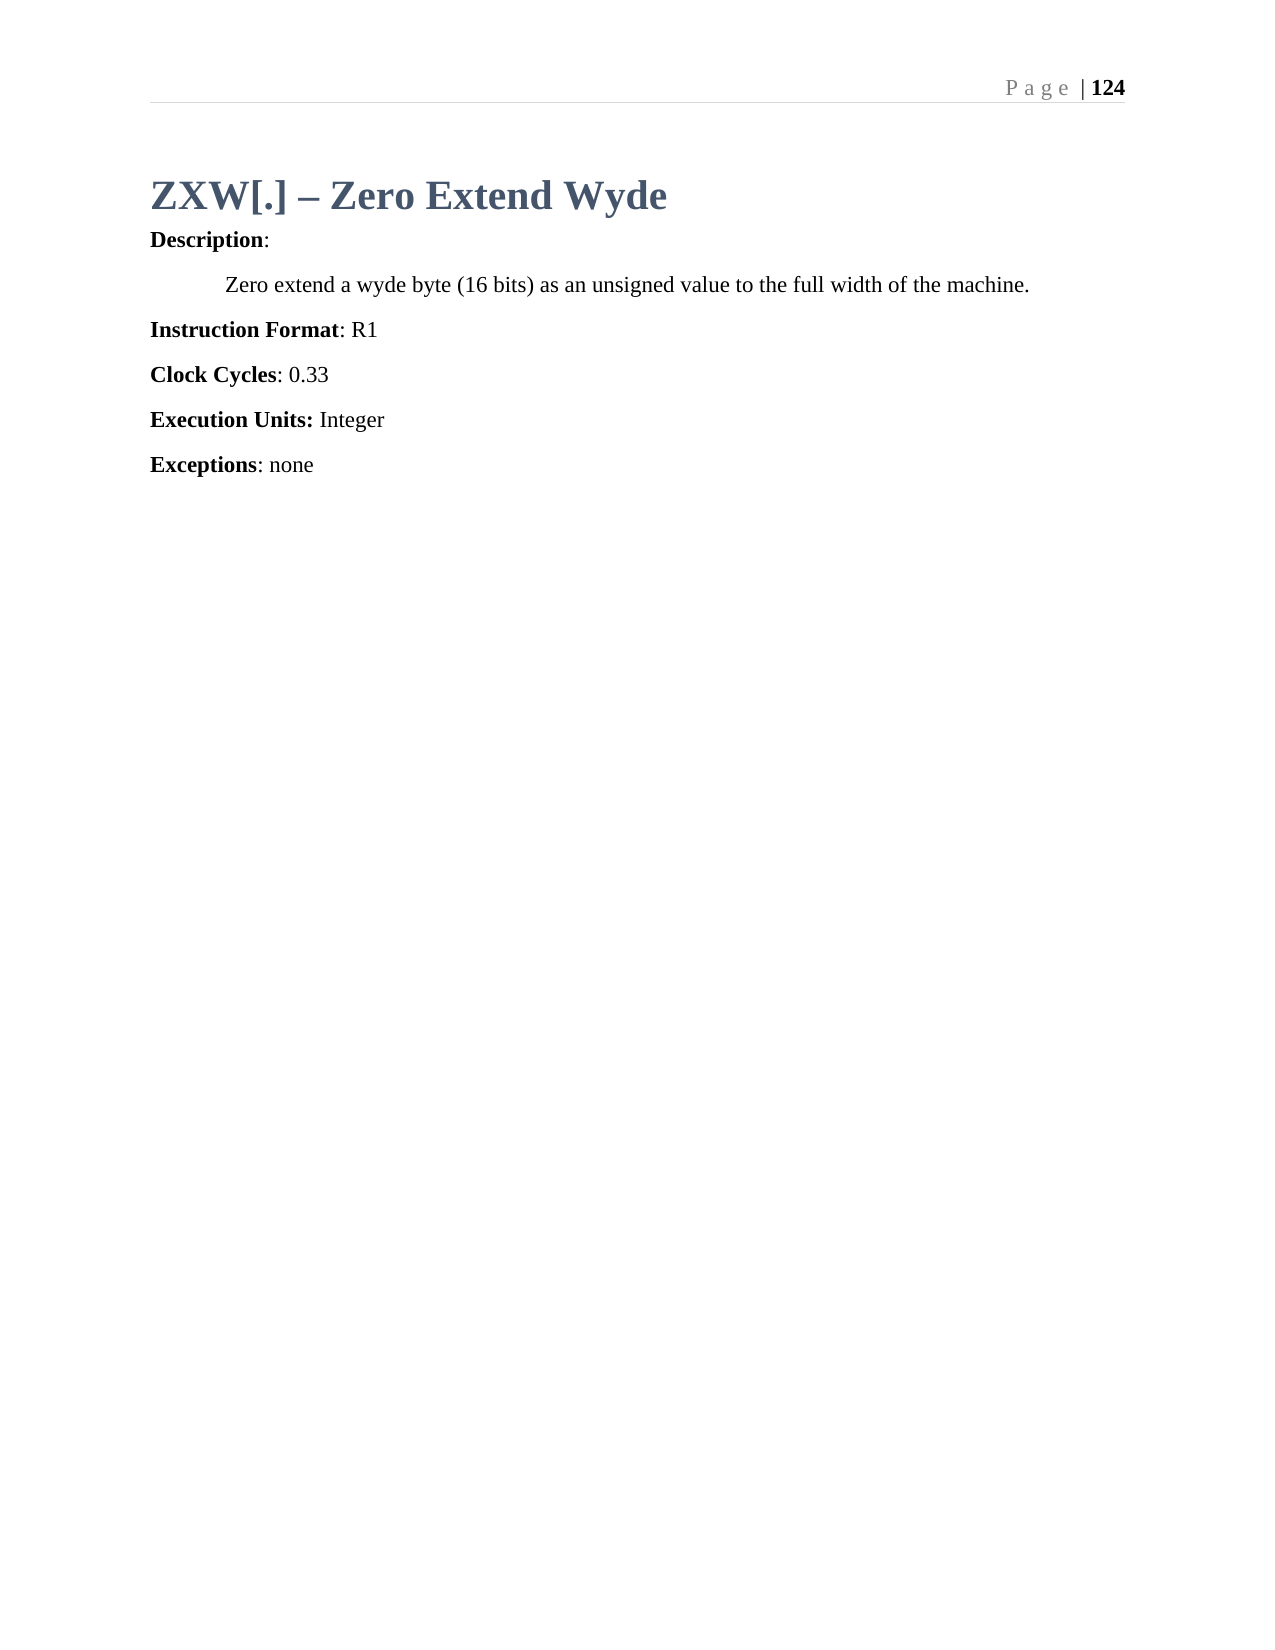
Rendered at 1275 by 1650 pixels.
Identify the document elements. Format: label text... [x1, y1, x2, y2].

text Instruction Format: R1 [150, 316, 1125, 342]
text Execution Units: Integer [150, 406, 1125, 433]
subtitle ZXW[.] – Zero Extend Wyde [150, 171, 1125, 219]
text Clock Cycles: 0.33 [150, 361, 1125, 388]
text Description: [150, 226, 1125, 252]
text Zero extend a wyde byte (16 bits) as an unsigned value to the full width of the machine. [225, 271, 1125, 297]
text Exceptions: none [150, 451, 1125, 478]
